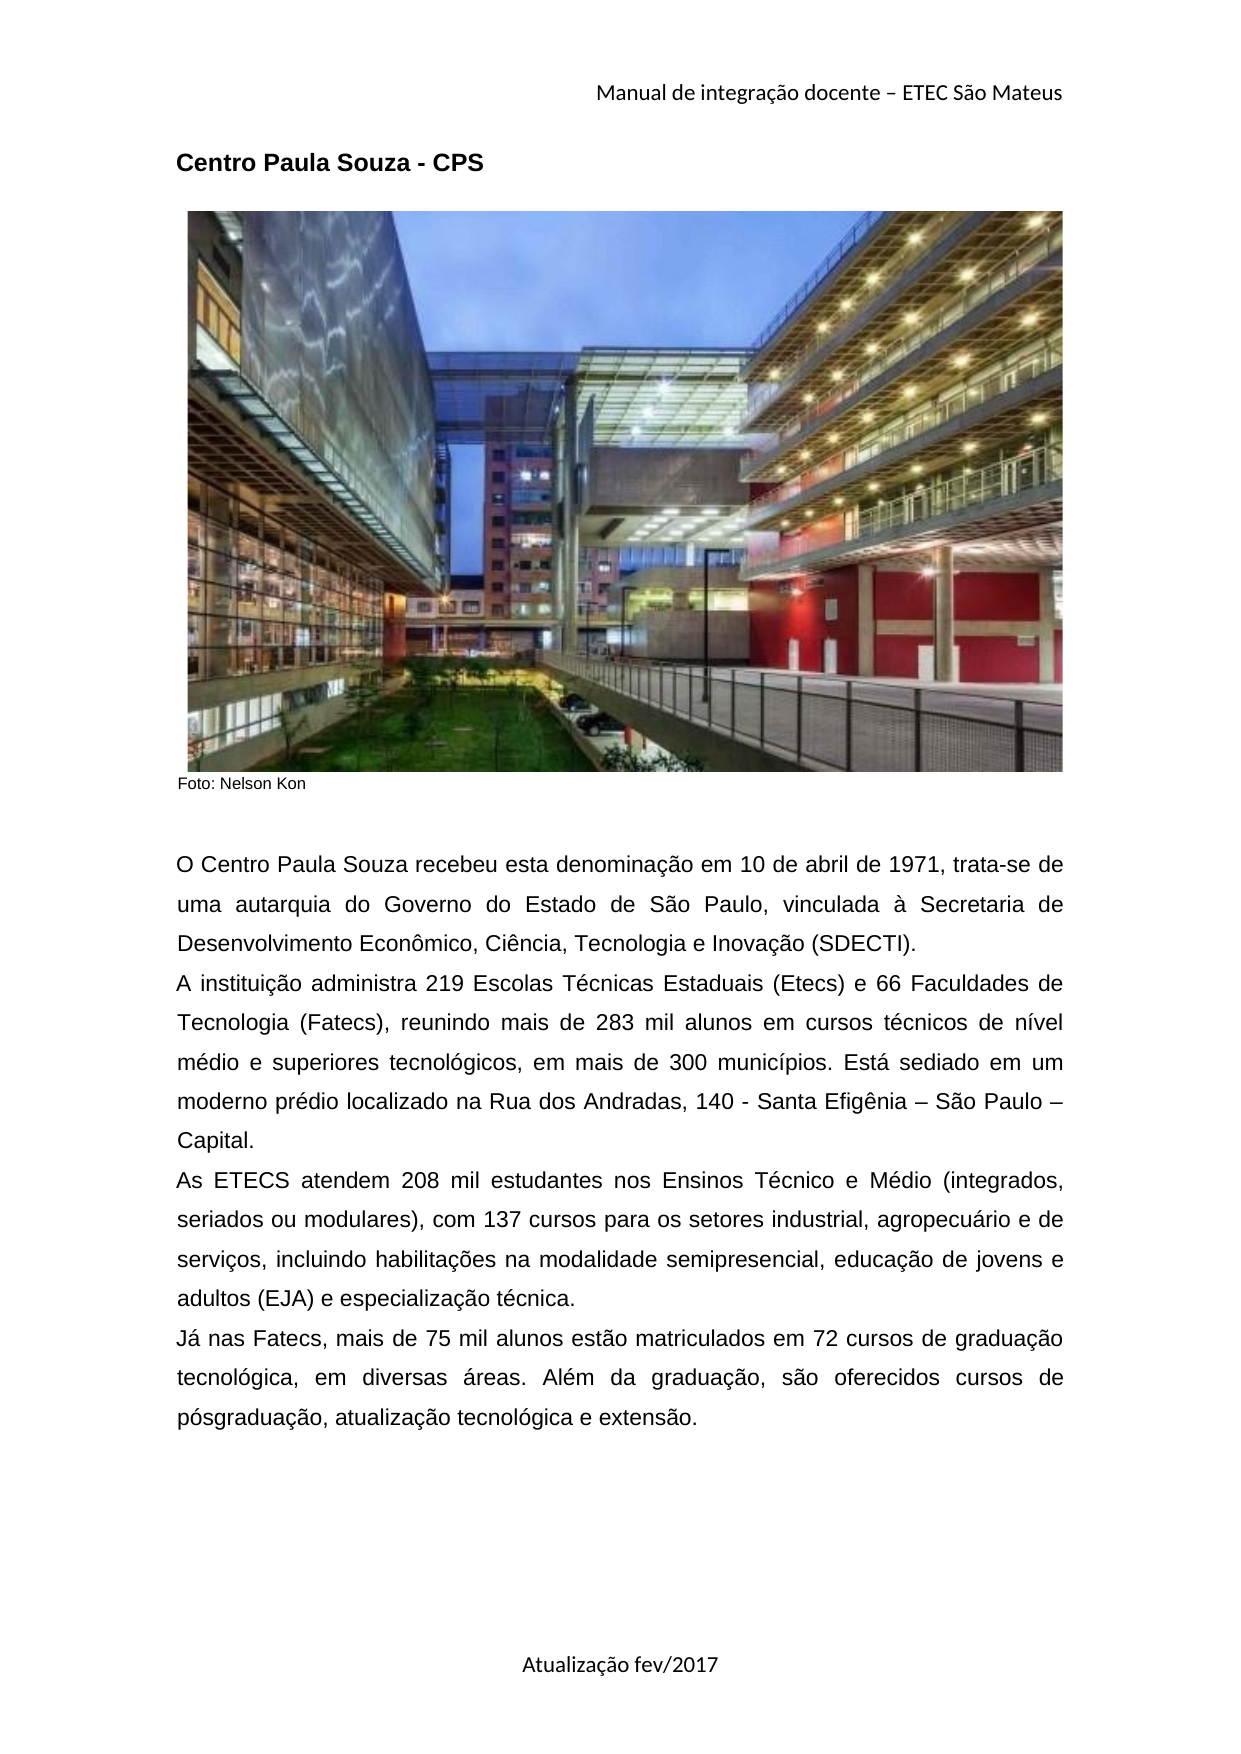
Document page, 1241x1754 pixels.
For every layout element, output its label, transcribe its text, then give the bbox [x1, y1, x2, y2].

text As ETECS atendem 208 mil estudantes nos Ensinos Técnico e Médio (integrados, seriados ou modulares), com 137 cursos para os setores industrial, agropecuário e de serviços, incluindo habilitações na modalidade semipresencial, educação de jovens e adultos (EJA) e especialização técnica. [176, 1167, 1064, 1312]
picture [187, 211, 1063, 772]
text Foto: Nelson Kon [177, 774, 1131, 793]
subtitle Centro Paula Souza - CPS [176, 147, 1131, 176]
text Já nas Fatecs, mais de 75 mil alunos estão matriculados em 72 cursos de graduação tecnológica, em diversas áreas. Além da graduação, são oferecidos cursos de pósgraduação, atualização tecnológica e extensão. [176, 1325, 1064, 1430]
text O Centro Paula Souza recebeu esta denominação em 10 de abril de 1971, trata-se de uma autarquia do Governo do Estado de São Paulo, vinculada à Secretaria de Desenvolvimento Econômico, Ciência, Tecnologia e Inovação (SDECTI). [176, 851, 1064, 956]
text A instituição administra 219 Escolas Técnicas Estaduais (Etecs) e 66 Faculdades de Tecnologia (Fatecs), reunindo mais de 283 mil alunos em cursos técnicos de nível médio e superiores tecnológicos, em mais de 300 municípios. Está sediado em um moderno prédio localizado na Rua dos Andradas, 140 - Santa Efigênia – São Paulo – Capital. [176, 969, 1064, 1154]
